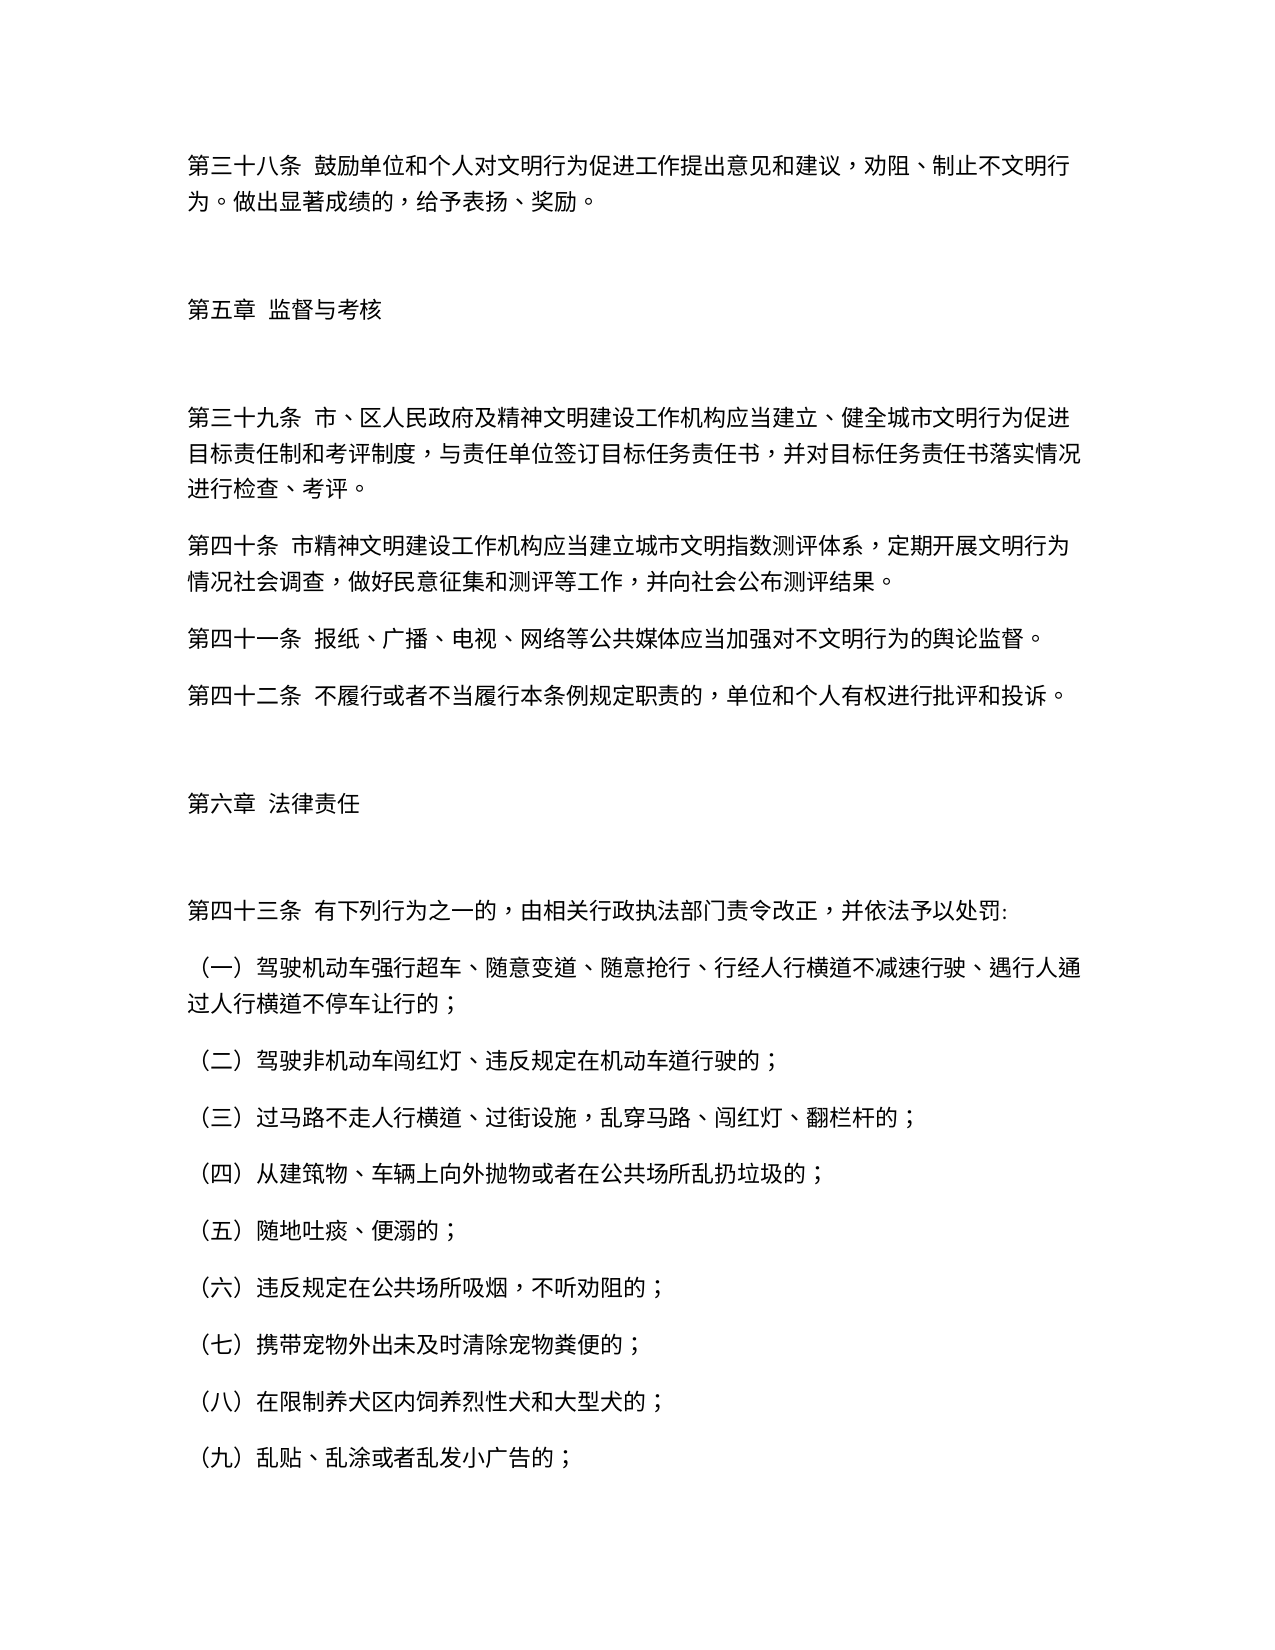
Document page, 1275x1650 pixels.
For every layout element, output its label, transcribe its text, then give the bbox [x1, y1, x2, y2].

text 第四十条 市精神文明建设工作机构应当建立城市文明指数测评体系，定期开展文明行为情况社会调查，做好民意征集和测评等工作，并向社会公布测评结果。 [187, 530, 1087, 597]
text 第四十三条 有下列行为之一的，由相关行政执法部门责令改正，并依法予以处罚: [187, 895, 1087, 927]
text （五）随地吐痰、便溺的； [187, 1215, 1087, 1246]
text 第三十八条 鼓励单位和个人对文明行为促进工作提出意见和建议，劝阻、制止不文明行为。做出显著成绩的，给予表扬、奖励。 [187, 150, 1087, 217]
text 第五章 监督与考核 [187, 294, 1087, 325]
text （一）驾驶机动车强行超车、随意变道、随意抢行、行经人行横道不减速行驶、遇行人通过人行横道不停车让行的； [187, 952, 1087, 1019]
text 第三十九条 市、区人民政府及精神文明建设工作机构应当建立、健全城市文明行为促进目标责任制和考评制度，与责任单位签订目标任务责任书，并对目标任务责任书落实情况进行检查、考评。 [187, 402, 1087, 505]
text （二）驾驶非机动车闯红灯、违反规定在机动车道行驶的； [187, 1045, 1087, 1076]
text （三）过马路不走人行横道、过街设施，乱穿马路、闯红灯、翻栏杆的； [187, 1102, 1087, 1133]
text 第六章 法律责任 [187, 787, 1087, 819]
text （七）携带宠物外出未及时清除宠物粪便的； [187, 1329, 1087, 1360]
text （四）从建筑物、车辆上向外抛物或者在公共场所乱扔垃圾的； [187, 1158, 1087, 1189]
text （六）违反规定在公共场所吸烟，不听劝阻的； [187, 1272, 1087, 1303]
text （九）乱贴、乱涂或者乱发小广告的； [187, 1442, 1087, 1473]
text （八）在限制养犬区内饲养烈性犬和大型犬的； [187, 1385, 1087, 1417]
text 第四十一条 报纸、广播、电视、网络等公共媒体应当加强对不文明行为的舆论监督。 [187, 623, 1087, 654]
text 第四十二条 不履行或者不当履行本条例规定职责的，单位和个人有权进行批评和投诉。 [187, 680, 1087, 711]
